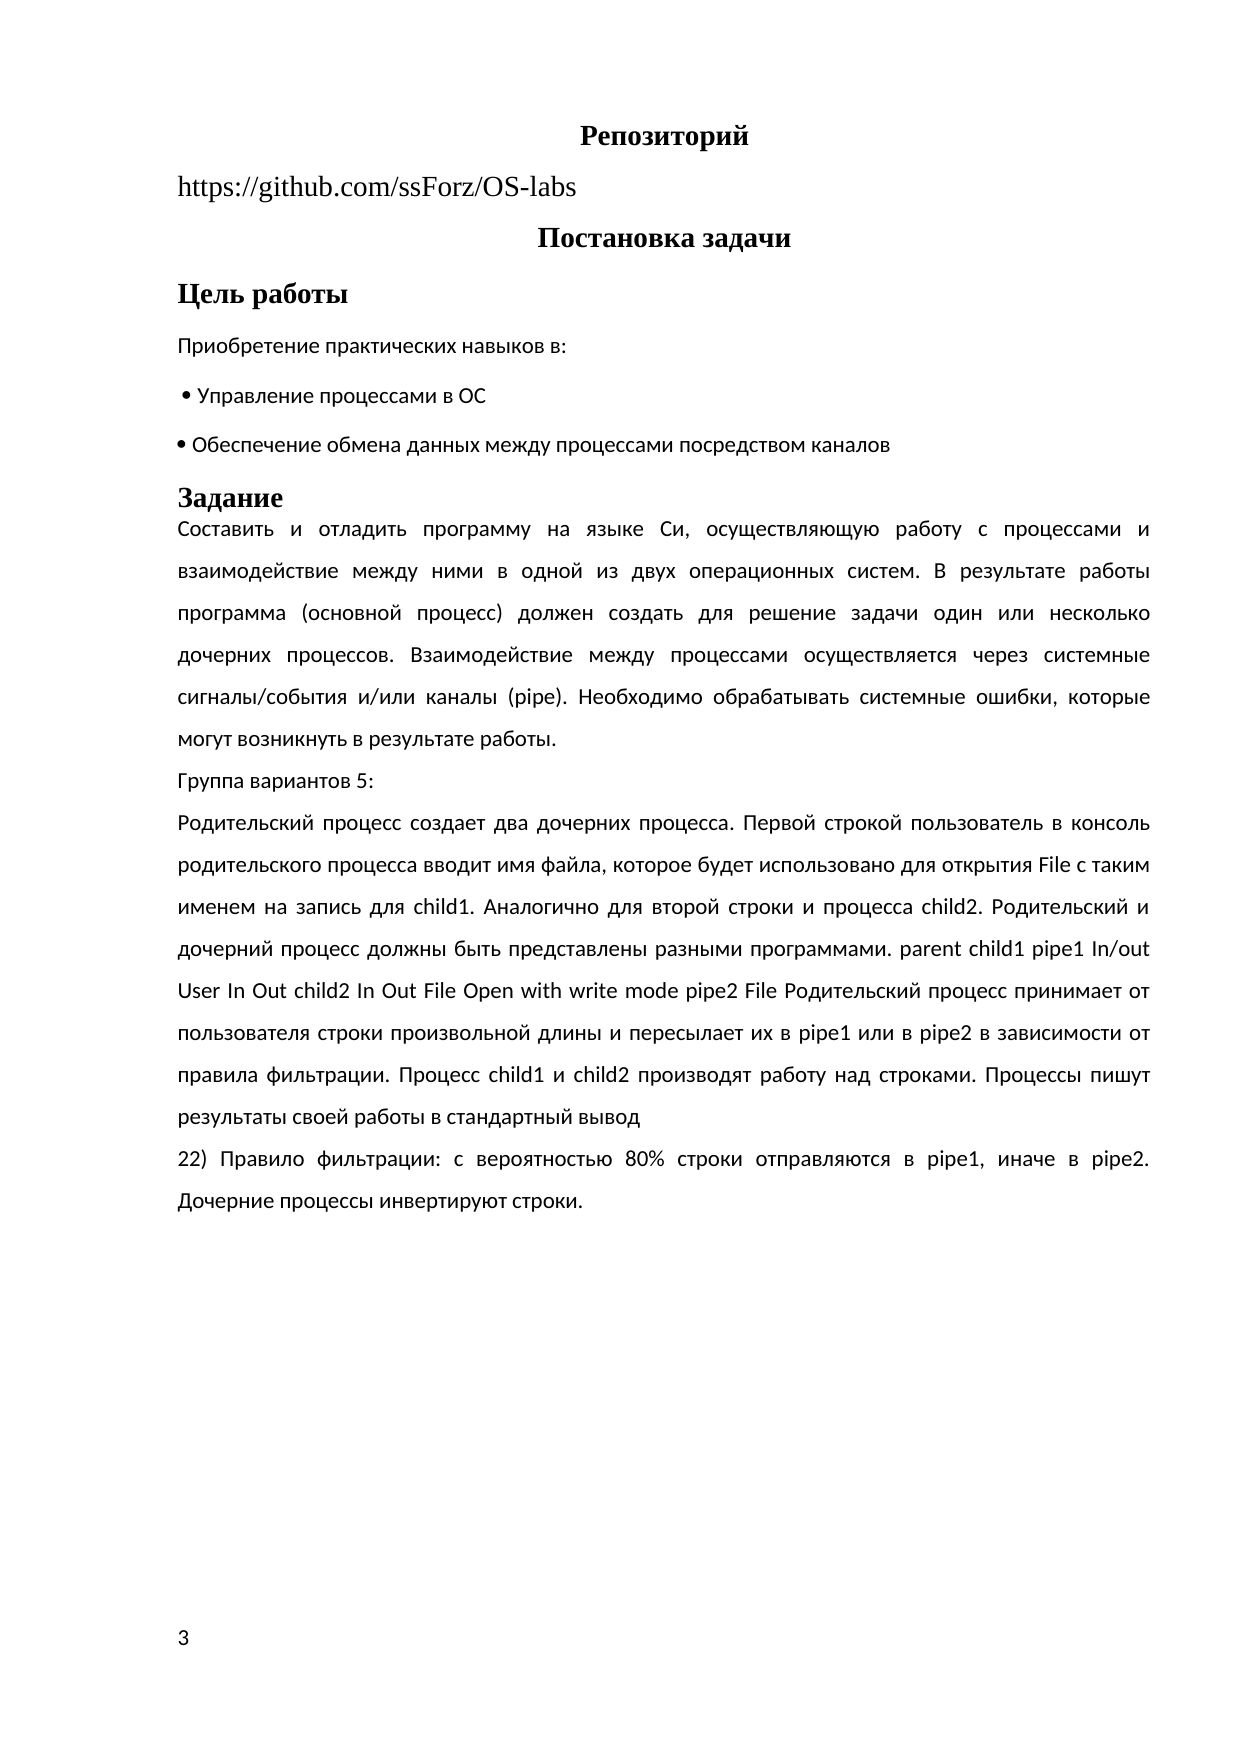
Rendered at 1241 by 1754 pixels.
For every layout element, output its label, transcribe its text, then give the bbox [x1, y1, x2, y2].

text Родительский процесс создает два дочерних процесса. Первой строкой пользователь в консоль родительского процесса вводит имя файла, которое будет использовано для открытия File с таким именем на запись для child1. Аналогично для второй строки и процесса child2. Родительский и дочерний процесс должны быть представлены разными программами. parent child1 pipe1 In/out User In Out child2 In Out File Open with write mode pipe2 File Родительский процесс принимает от пользователя строки произвольной длины и пересылает их в pipe1 или в pipe2 в зависимости от правила фильтрации. Процесс child1 и child2 производят работу над строками. Процессы пишут результаты своей работы в стандартный вывод [177, 808, 1152, 1130]
text 22) Правило фильтрации: с вероятностью 80% строки отправляются в pipe1, иначе в pipe2. Дочерние процессы инвертируют строки. [177, 1144, 1152, 1214]
text Составить и отладить программу на языке Си, осуществляющую работу с процессами и взаимодействие между ними в одной из двух операционных систем. В результате работы программа (основной процесс) должен создать для решение задачи один или несколько дочерних процессов. Взаимодействие между процессами осуществляется через системные сигналы/события и/или каналы (pipe). Необходимо обрабатывать системные ошибки, которые могут возникнуть в результате работы. [177, 514, 1152, 752]
text Репозиторий [177, 118, 1152, 152]
list  Управление процессами в ОС [177, 381, 1152, 409]
text Группа вариантов 5: [177, 766, 1152, 794]
text Постановка задачи [177, 220, 1152, 254]
list Приобретение практических навыков в: [177, 331, 1152, 359]
text https://github.com/ssForz/OS-labs [177, 169, 1152, 203]
list Задание [177, 480, 1152, 514]
list  Обеспечение обмена данных между процессами посредством каналов [177, 430, 1152, 458]
list Цель работы [177, 276, 1152, 309]
